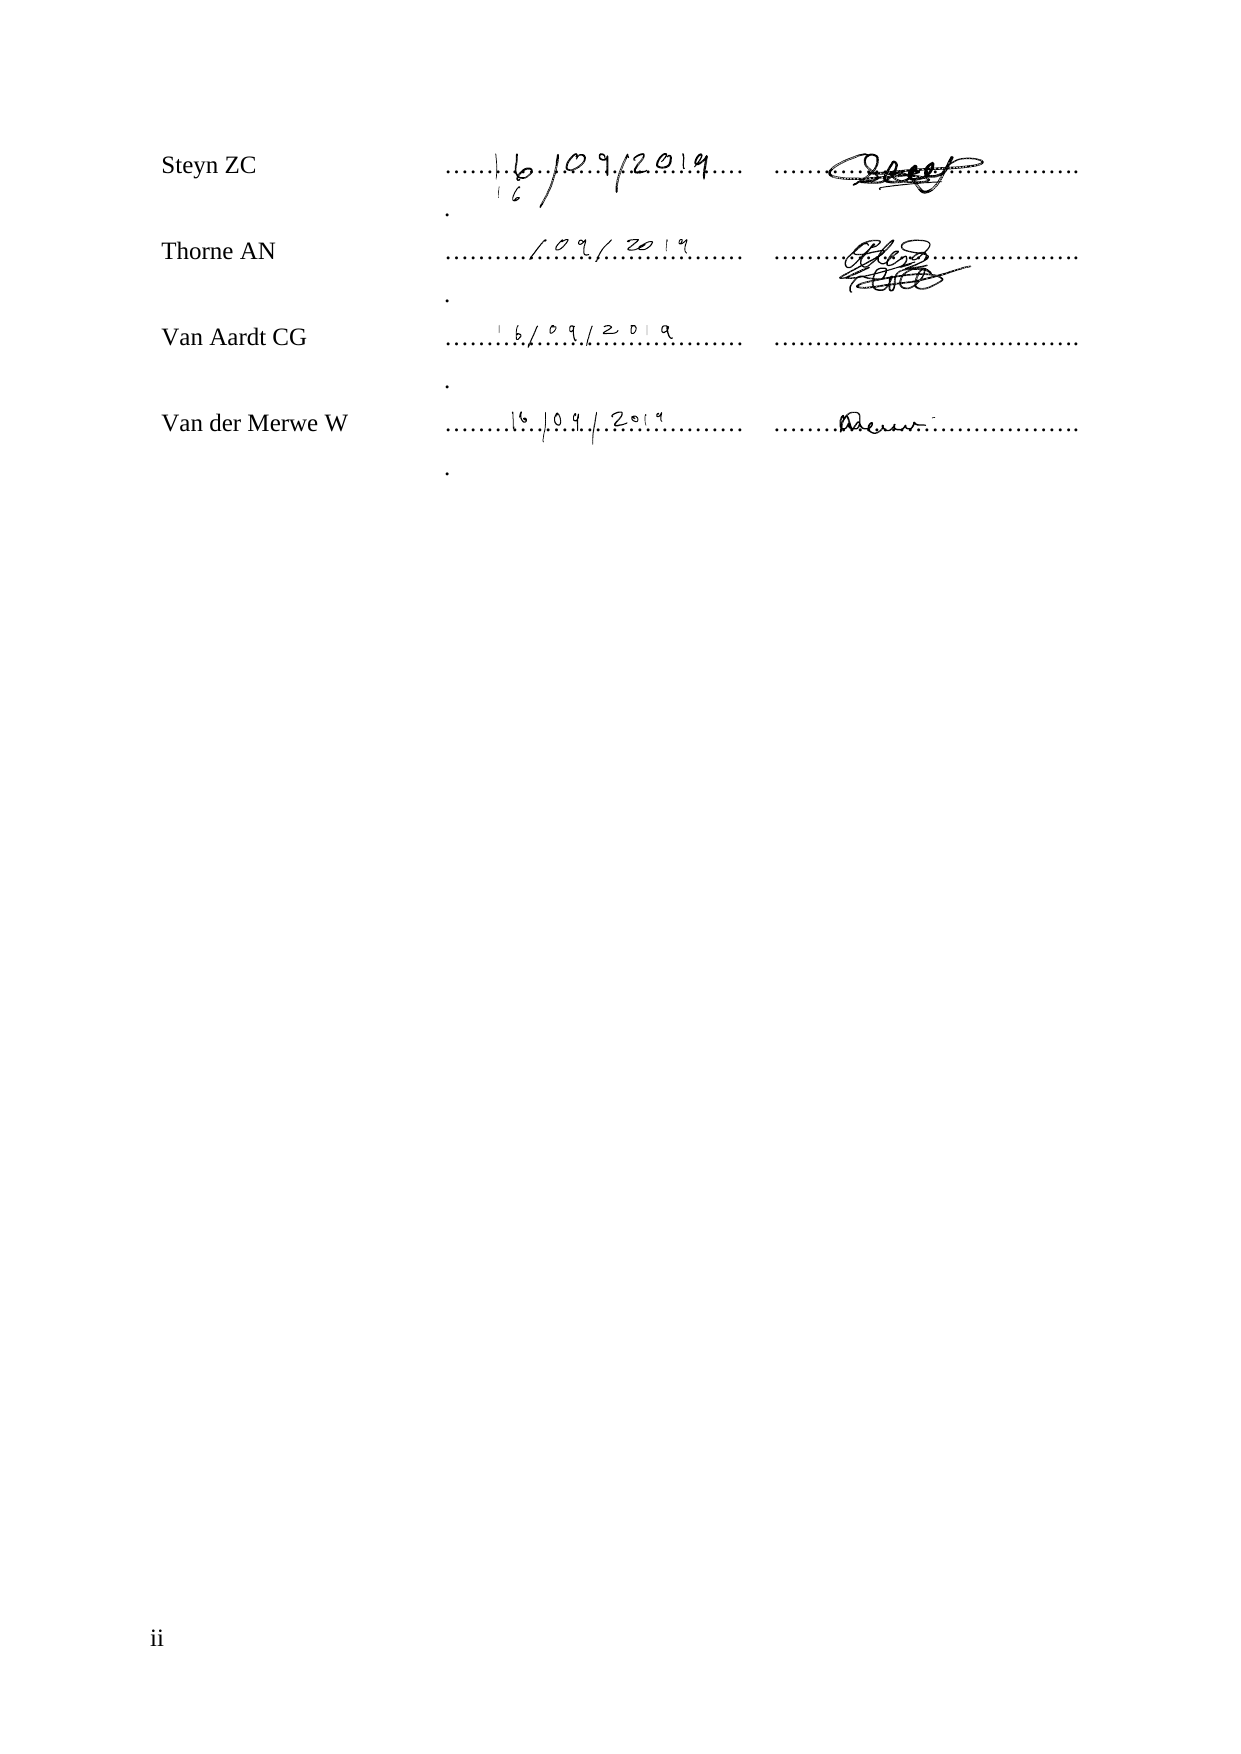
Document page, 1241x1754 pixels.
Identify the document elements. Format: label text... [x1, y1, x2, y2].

table_cell ………………………………. [433, 150, 761, 236]
table_cell Steyn ZC [150, 150, 433, 236]
table_cell Thorne AN [150, 236, 433, 322]
table_cell Van Aardt CG [150, 322, 433, 408]
table_cell Van der Merwe W [150, 409, 433, 494]
table_cell ………………………………. [761, 236, 1090, 322]
table_cell ………………………………. [433, 236, 761, 322]
table_cell ………………………………. [761, 322, 1090, 408]
table_cell ………………………………. [761, 409, 1090, 494]
table_cell ………………………………. [761, 150, 1090, 236]
table_cell ………………………………. [433, 322, 761, 408]
table_cell ………………………………. [433, 409, 761, 494]
